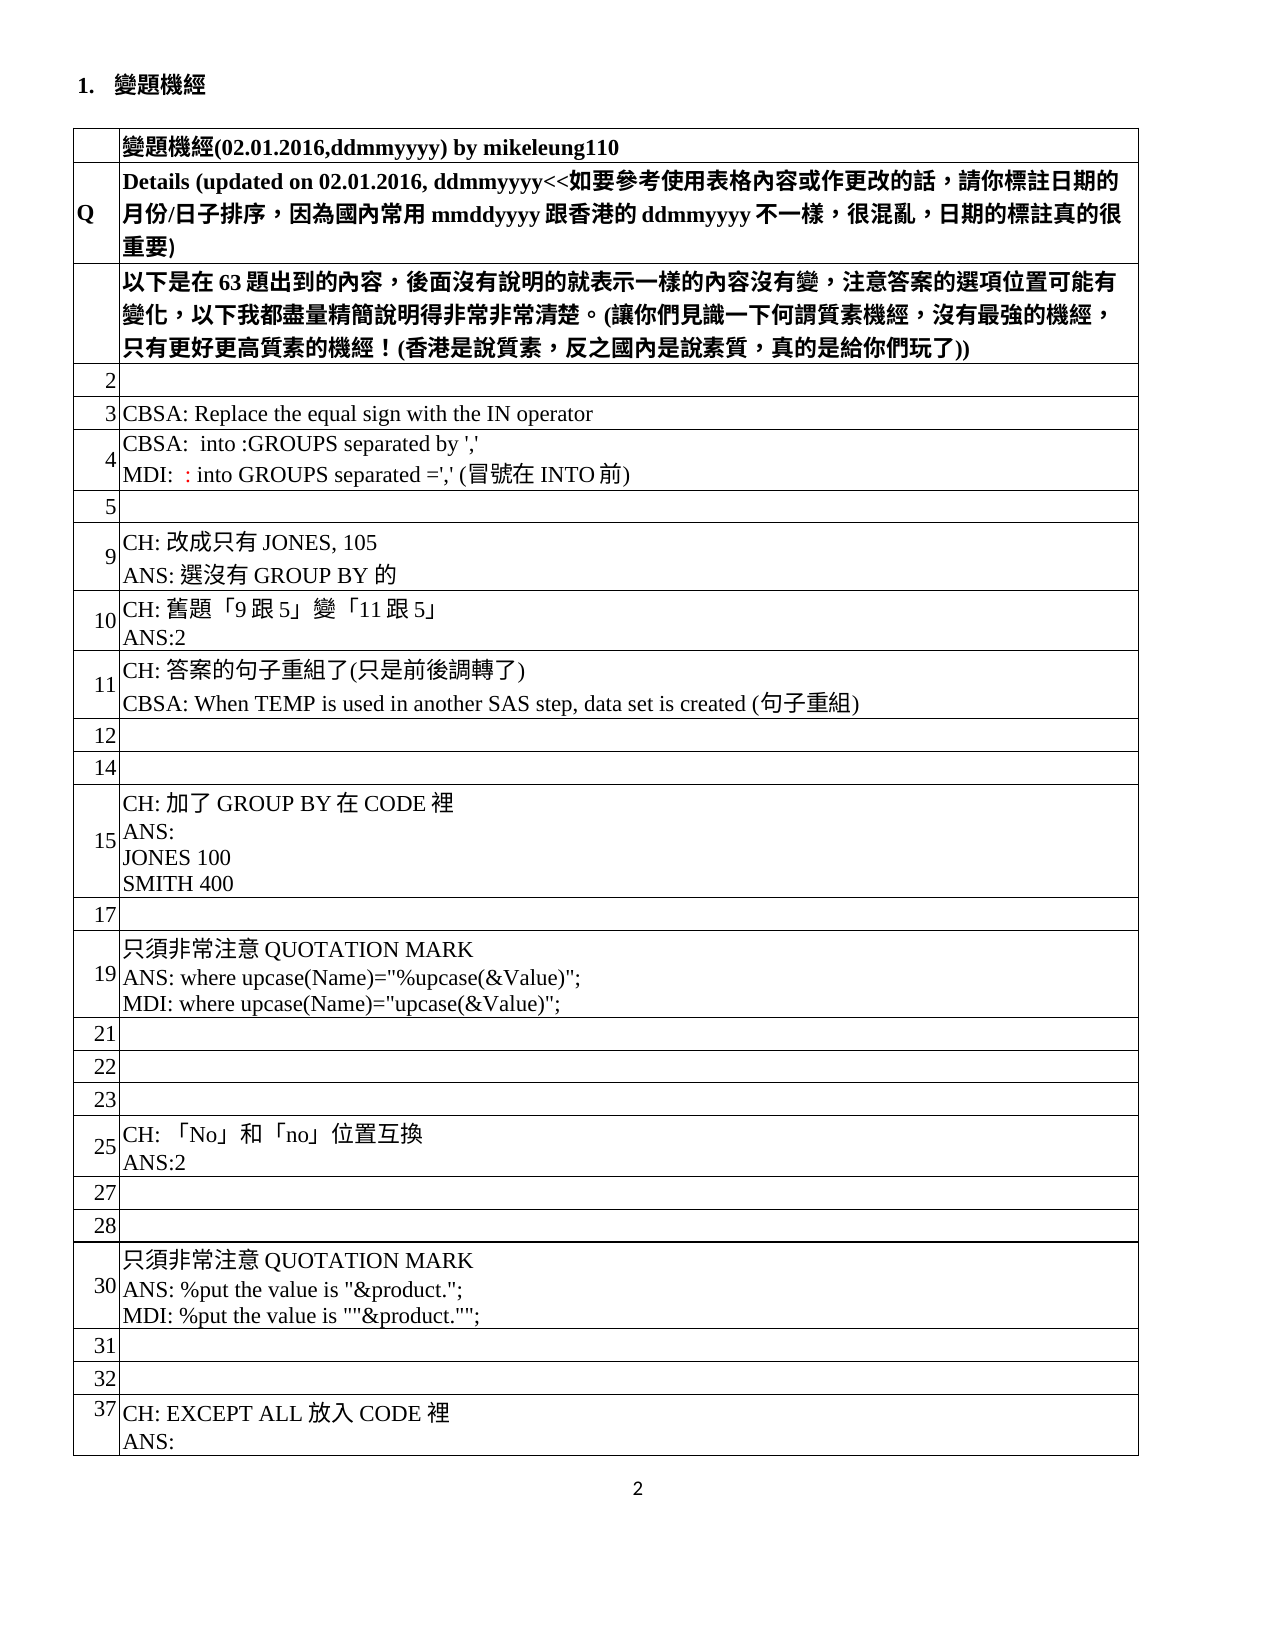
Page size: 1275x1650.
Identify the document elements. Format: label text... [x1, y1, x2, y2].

table_header 變題機經(02.01.2016,ddmmyyyy) by mikeleung110 [120, 129, 1138, 162]
table_cell [120, 719, 1138, 751]
table_cell 5 [74, 491, 119, 522]
table_cell CH: 「No」和「no」位置互換 ANS:2 [120, 1116, 1138, 1176]
table_cell 23 [74, 1083, 119, 1115]
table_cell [120, 1395, 1138, 1454]
table_cell CH: 答案的句子重組了(只是前後調轉了) CBSA: When TEMP is used in another SAS step, data set is created (句子重組) [120, 651, 1138, 718]
table_cell 30 [74, 1243, 119, 1328]
table_cell 3 [74, 397, 119, 429]
table_cell [120, 364, 1138, 396]
table_cell 12 [74, 719, 119, 751]
table_cell 2 [74, 364, 119, 396]
table_cell 19 [74, 931, 119, 1017]
table_cell [74, 264, 119, 363]
table_cell 只須非常注意QUOTATION MARK ANS: %put the value is "&product."; MDI: %put the value is ""&product.""; [120, 1243, 1138, 1328]
table_cell [120, 491, 1138, 522]
table_cell CBSA: into :GROUPS separated by ',' MDI: : into GROUPS separated =',' (冒號在INTO前) [120, 430, 1138, 489]
table_cell [120, 1210, 1138, 1241]
table_cell 以下是在63題出到的內容，後面沒有說明的就表示一樣的內容沒有變，注意答案的選項位置可能有變化，以下我都盡量精簡說明得非常非常清楚。(讓你們見識一下何謂質素機經，沒有最強的機經，只有更好更高質素的機經！(香港是說質素，反之國內是說素質，真的是給你們玩了)) [120, 264, 1138, 363]
list 變題機經 [77, 75, 1200, 99]
table_cell CBSA: Replace the equal sign with the IN operator [120, 397, 1138, 429]
table_cell CH: 加了GROUP BY在CODE裡 ANS: JONES 100 SMITH 400 [120, 785, 1138, 897]
table_cell Q [74, 163, 119, 262]
table_cell 27 [74, 1177, 119, 1208]
table_cell 15 [74, 785, 119, 897]
table_cell [120, 1177, 1138, 1208]
table_cell 4 [74, 430, 119, 489]
table_cell 9 [74, 523, 119, 590]
table_cell 21 [74, 1018, 119, 1049]
table_cell 只須非常注意QUOTATION MARK ANS: where upcase(Name)="%upcase(&Value)"; MDI: where upcase(Name)="upcase(&Value)"; [120, 931, 1138, 1017]
table_cell CH: 改成只有JONES, 105 ANS: 選沒有GROUP BY 的 [120, 523, 1138, 590]
table_cell [120, 898, 1138, 930]
table_cell 17 [74, 898, 119, 930]
table_cell 37 [74, 1395, 119, 1454]
table_cell 22 [74, 1051, 119, 1082]
table_cell [120, 752, 1138, 783]
table_cell [120, 1329, 1138, 1361]
table_cell 28 [74, 1210, 119, 1241]
table_cell 10 [74, 591, 119, 650]
table_cell [120, 1051, 1138, 1082]
table_cell Details (updated on 02.01.2016, ddmmyyyy<<如要參考使用表格內容或作更改的話，請你標註日期的月份/日子排序，因為國內常用mmddyyyy跟香港的ddmmyyyy不一樣，很混亂，日期的標註真的很重要) [120, 163, 1138, 262]
table_header [74, 129, 119, 162]
table_cell 31 [74, 1329, 119, 1361]
table_cell 14 [74, 752, 119, 783]
table_cell 25 [74, 1116, 119, 1176]
table_cell [120, 1018, 1138, 1049]
table_cell 32 [74, 1362, 119, 1394]
table_cell [120, 1362, 1138, 1394]
table_cell 11 [74, 651, 119, 718]
table_cell CH: 舊題「9跟5」變「11跟5」 ANS:2 [120, 591, 1138, 650]
table_cell [120, 1083, 1138, 1115]
